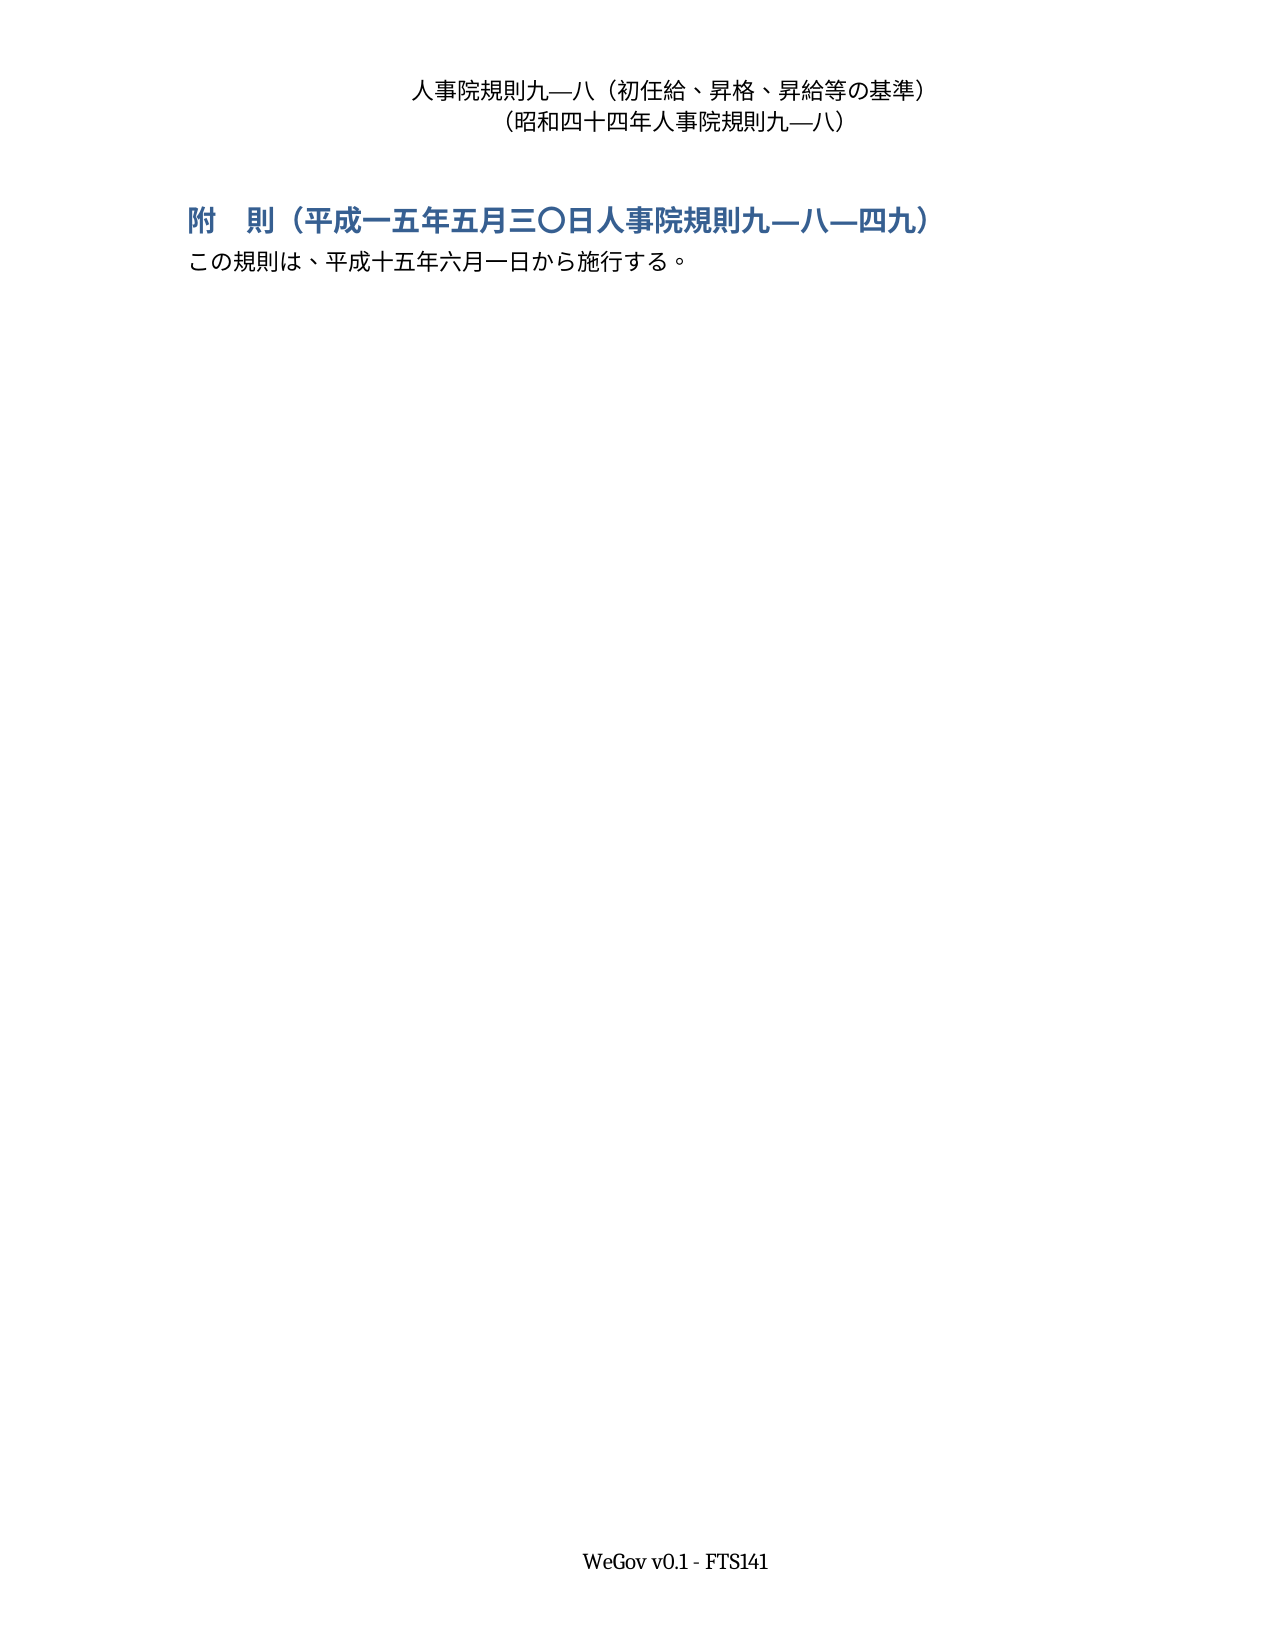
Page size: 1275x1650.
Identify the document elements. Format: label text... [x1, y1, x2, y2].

text この規則は、平成十五年六月一日から施行する。 [187, 246, 1087, 277]
subtitle 附 則（平成一五年五月三〇日人事院規則九―八―四九） [187, 200, 1087, 240]
